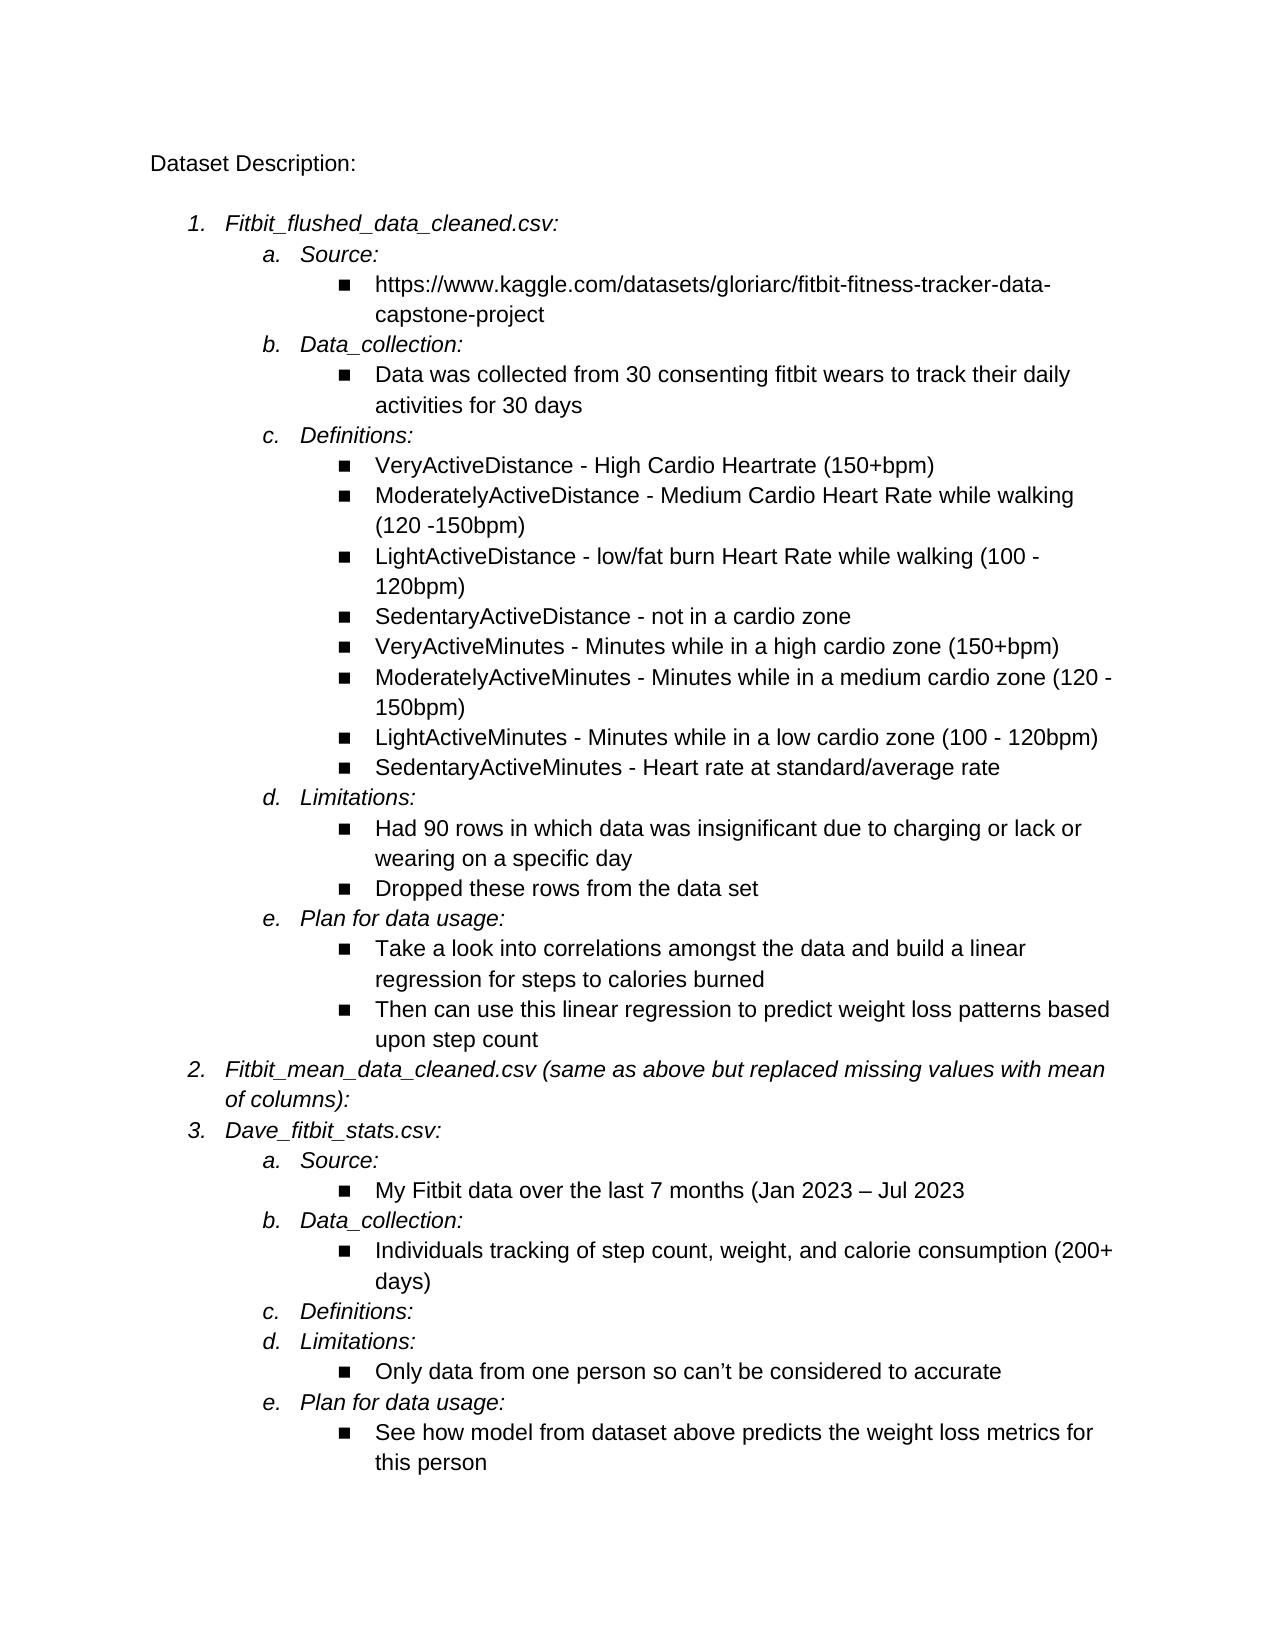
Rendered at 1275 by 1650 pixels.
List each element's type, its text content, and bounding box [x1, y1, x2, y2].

list Limitations: [262, 1328, 1125, 1354]
list Dropped these rows from the data set [337, 875, 1125, 901]
list LightActiveDistance - low/fat burn Heart Rate while walking (100 - 120bpm) [337, 543, 1125, 599]
list https://www.kaggle.com/datasets/gloriarc/fitbit-fitness-tracker-data-capstone-project [337, 271, 1125, 327]
list Data_collection: [262, 331, 1125, 358]
list Take a look into correlations amongst the data and build a linear regression for steps to calories burned [337, 935, 1125, 992]
list VeryActiveMinutes - Minutes while in a high cardio zone (150+bpm) [337, 633, 1125, 660]
list Only data from one person so can’t be considered to accurate [337, 1358, 1125, 1385]
list Fitbit_flushed_data_cleaned.csv: [187, 210, 1125, 237]
list Then can use this linear regression to predict weight loss patterns based upon step count [337, 996, 1125, 1052]
list Plan for data usage: [262, 1388, 1125, 1415]
list Source: [262, 241, 1125, 267]
list Dave_fitbit_stats.csv: [187, 1117, 1125, 1143]
list ModeratelyActiveMinutes - Minutes while in a medium cardio zone (120 -150bpm) [337, 663, 1125, 720]
list Source: [262, 1147, 1125, 1173]
list Definitions: [262, 422, 1125, 448]
list Had 90 rows in which data was insignificant due to charging or lack or wearing on a specific day [337, 814, 1125, 871]
list Data was collected from 30 consenting fitbit wears to track their daily activities for 30 days [337, 361, 1125, 418]
list Definitions: [262, 1298, 1125, 1324]
list My Fitbit data over the last 7 months (Jan 2023 – Jul 2023 [337, 1177, 1125, 1203]
list ModeratelyActiveDistance - Medium Cardio Heart Rate while walking (120 -150bpm) [337, 482, 1125, 539]
list Plan for data usage: [262, 905, 1125, 932]
list VeryActiveDistance - High Cardio Heartrate (150+bpm) [337, 452, 1125, 478]
list SedentaryActiveDistance - not in a cardio zone [337, 603, 1125, 629]
text Dataset Description: [150, 150, 1125, 176]
list See how model from dataset above predicts the weight loss metrics for this person [337, 1419, 1125, 1475]
list SedentaryActiveMinutes - Heart rate at standard/average rate [337, 754, 1125, 781]
list Individuals tracking of step count, weight, and calorie consumption (200+ days) [337, 1237, 1125, 1294]
list Limitations: [262, 784, 1125, 811]
list LightActiveMinutes - Minutes while in a low cardio zone (100 - 120bpm) [337, 724, 1125, 750]
list Data_collection: [262, 1207, 1125, 1234]
list Fitbit_mean_data_cleaned.csv (same as above but replaced missing values with mean of columns): [187, 1056, 1125, 1113]
